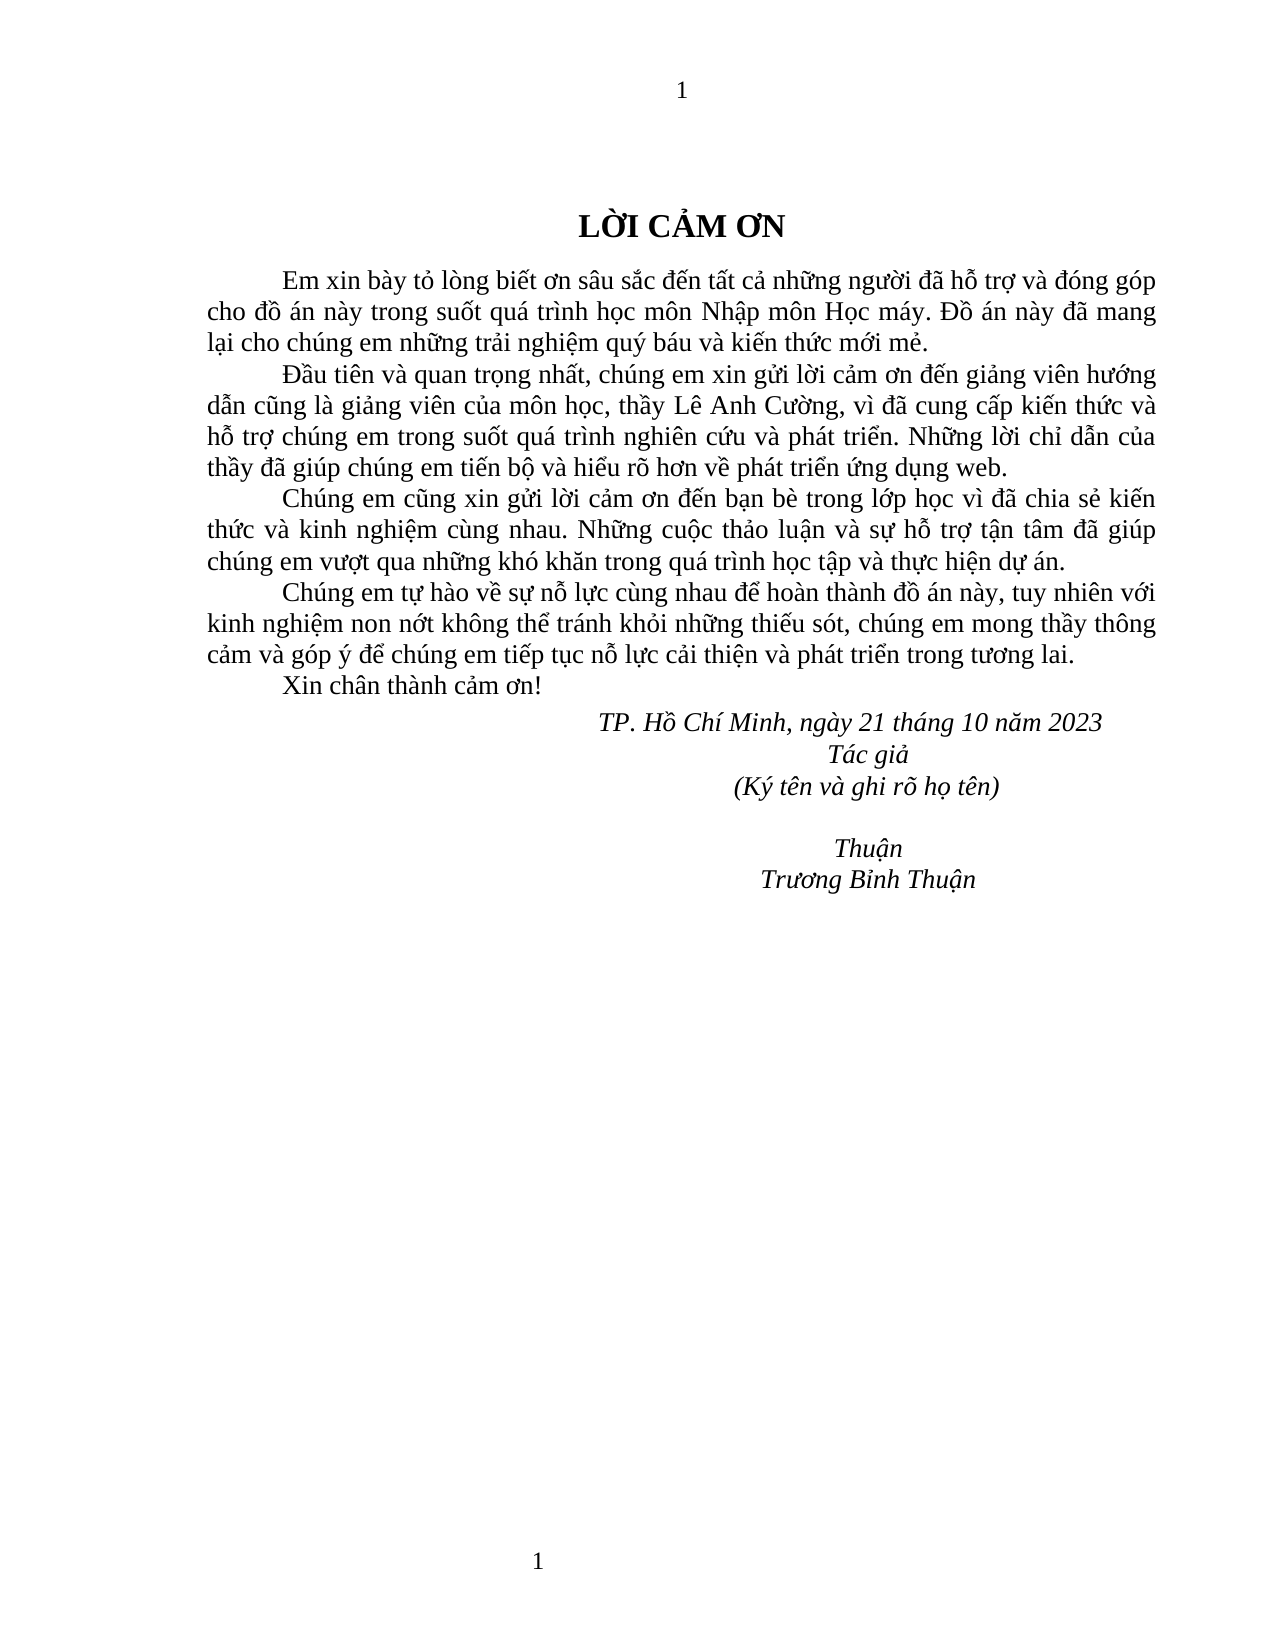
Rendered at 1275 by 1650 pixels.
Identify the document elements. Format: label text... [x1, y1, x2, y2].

text Chúng em cũng xin gửi lời cảm ơn đến bạn bè trong lớp học vì đã chia sẻ kiến thức và kinh nghiệm cùng nhau. Những cuộc thảo luận và sự hỗ trợ tận tâm đã giúp chúng em vượt qua những khó khăn trong quá trình học tập và thực hiện dự án. [207, 482, 1157, 576]
text Em xin bày tỏ lòng biết ơn sâu sắc đến tất cả những người đã hỗ trợ và đóng góp cho đồ án này trong suốt quá trình học môn Nhập môn Học máy. Đồ án này đã mang lại cho chúng em những trải nghiệm quý báu và kiến thức mới mẻ. [207, 264, 1157, 358]
text Xin chân thành cảm ơn! [207, 669, 1157, 700]
text Chúng em tự hào về sự nỗ lực cùng nhau để hoàn thành đồ án này, tuy nhiên với kinh nghiệm non nớt không thể tránh khỏi những thiếu sót, chúng em mong thầy thông cảm và góp ý để chúng em tiếp tục nỗ lực cải thiện và phát triển trong tương lai. [207, 576, 1157, 669]
text Tác giả [582, 739, 1157, 770]
text TP. Hồ Chí Minh, ngày 21 tháng 10 năm 2023 [582, 700, 1157, 739]
text Trương Bỉnh Thuận [582, 863, 1157, 894]
text Đầu tiên và quan trọng nhất, chúng em xin gửi lời cảm ơn đến giảng viên hướng dẫn cũng là giảng viên của môn học, thầy Lê Anh Cường, vì đã cung cấp kiến thức và hỗ trợ chúng em trong suốt quá trình nghiên cứu và phát triển. Những lời chỉ dẫn của thầy đã giúp chúng em tiến bộ và hiểu rõ hơn về phát triển ứng dụng web. [207, 358, 1157, 482]
text (Ký tên và ghi rõ họ tên) [541, 770, 1157, 801]
text LỜI CẢM ƠN [207, 207, 1157, 245]
text Thuận [582, 832, 1157, 863]
